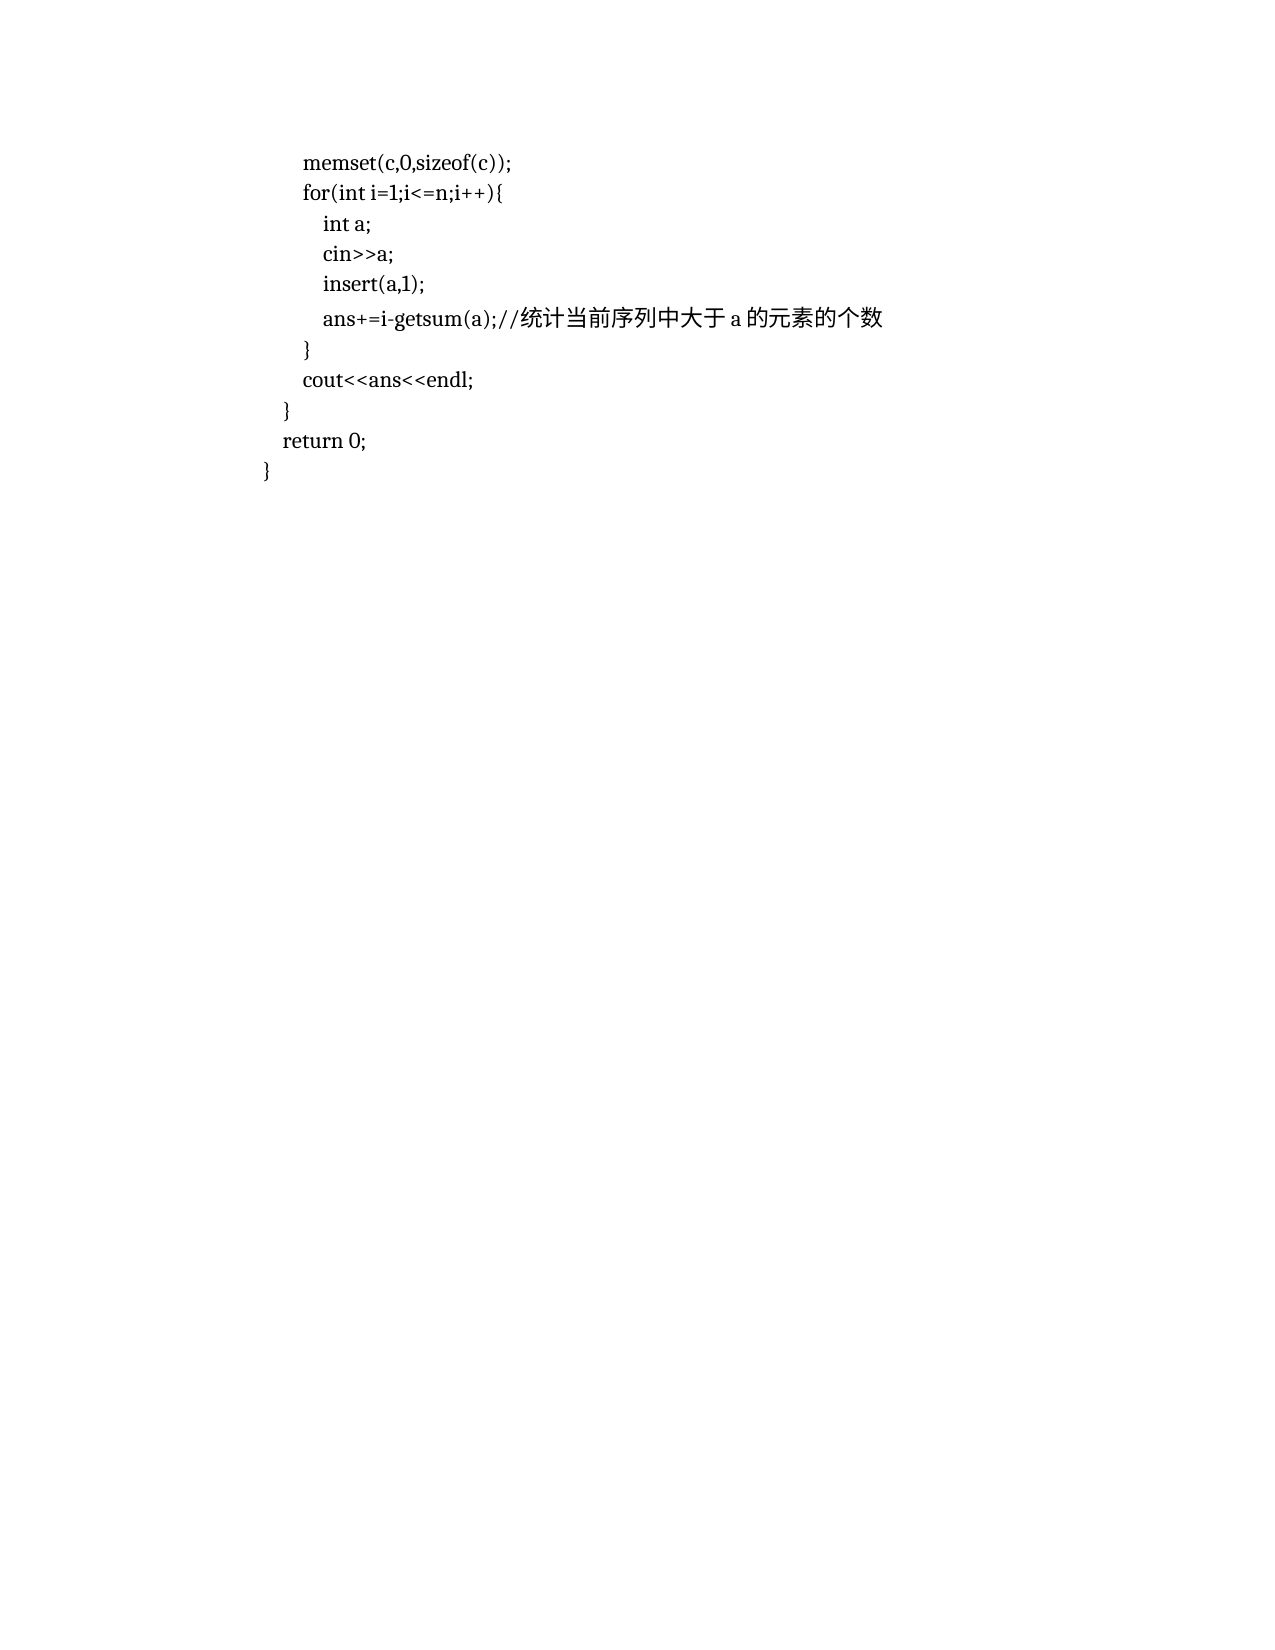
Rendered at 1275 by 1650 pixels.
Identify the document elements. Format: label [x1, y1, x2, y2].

list [262, 150, 1087, 484]
